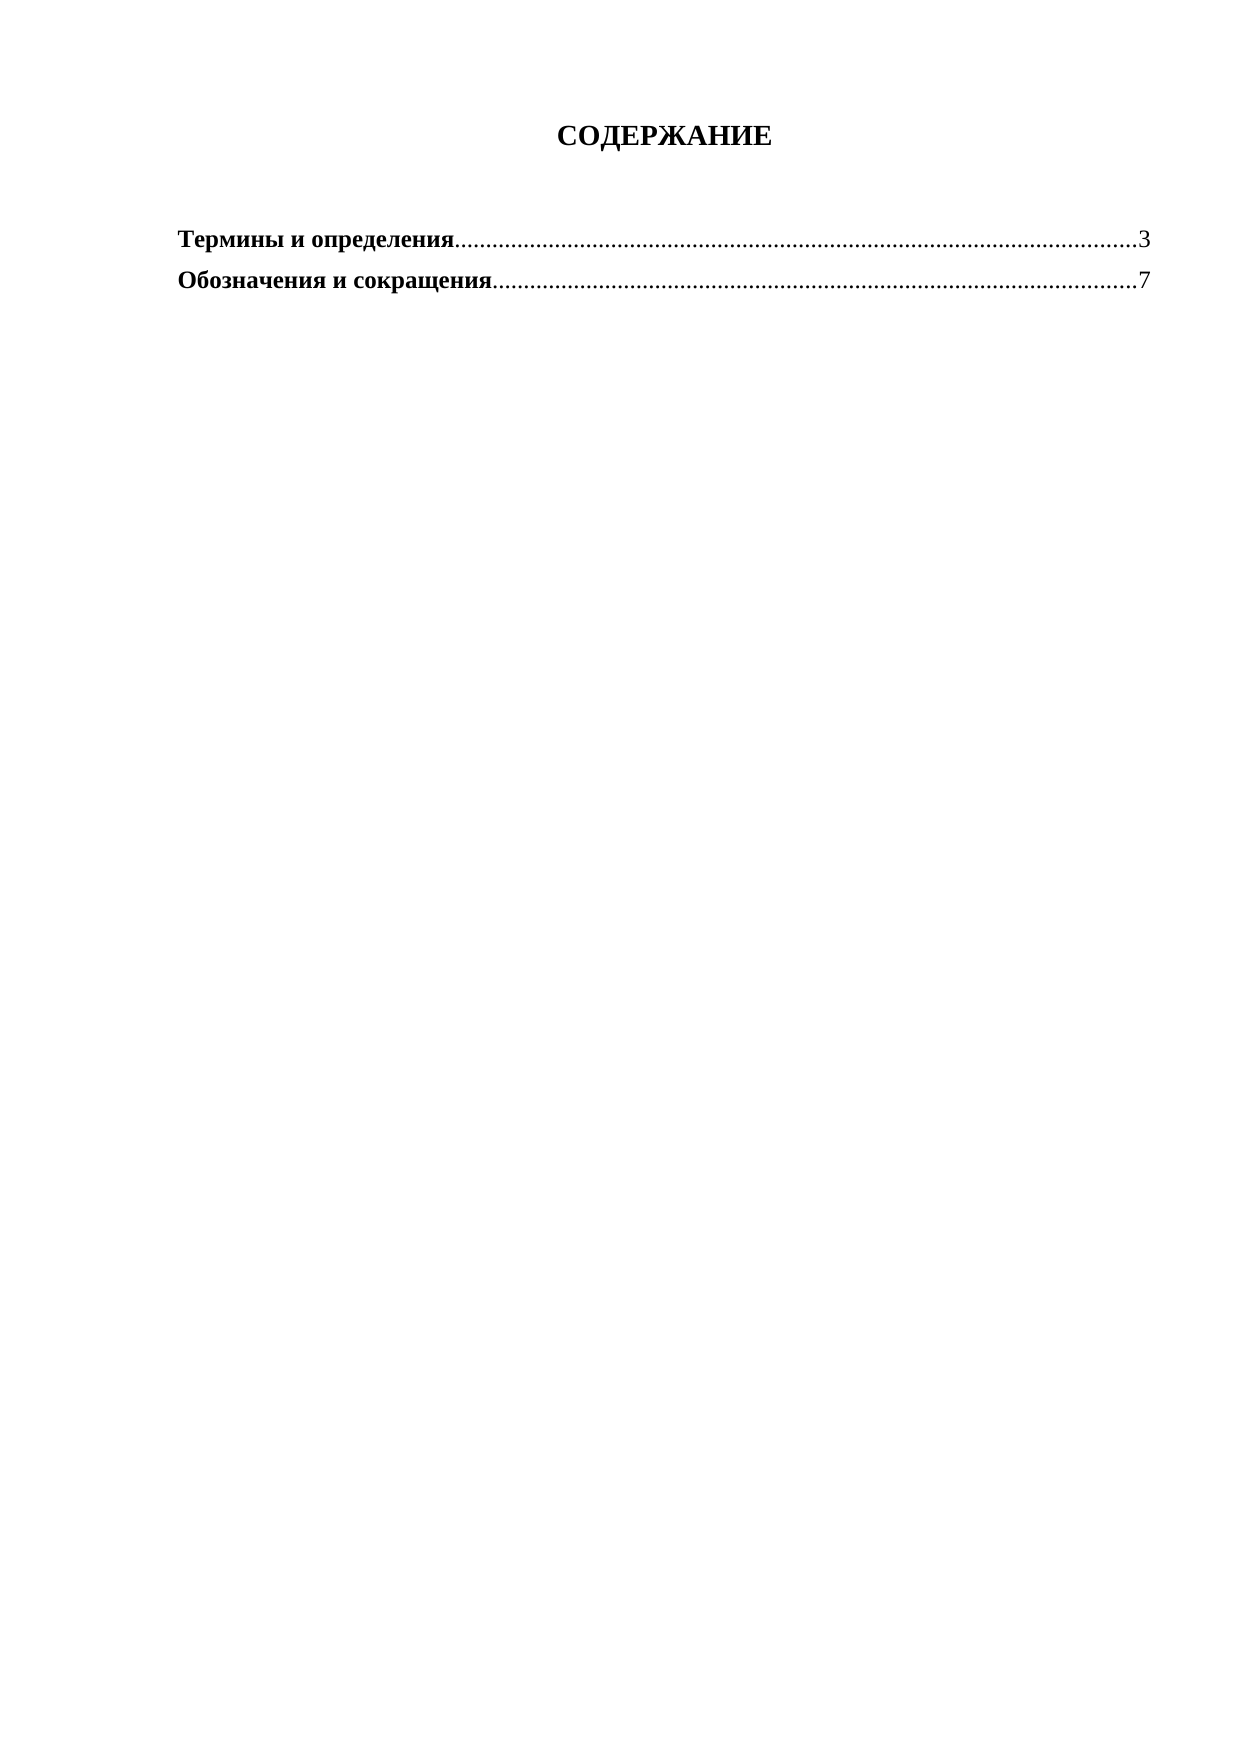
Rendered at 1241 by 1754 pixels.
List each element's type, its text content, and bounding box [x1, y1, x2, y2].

text СОДЕРЖАНИЕ [177, 118, 1152, 152]
